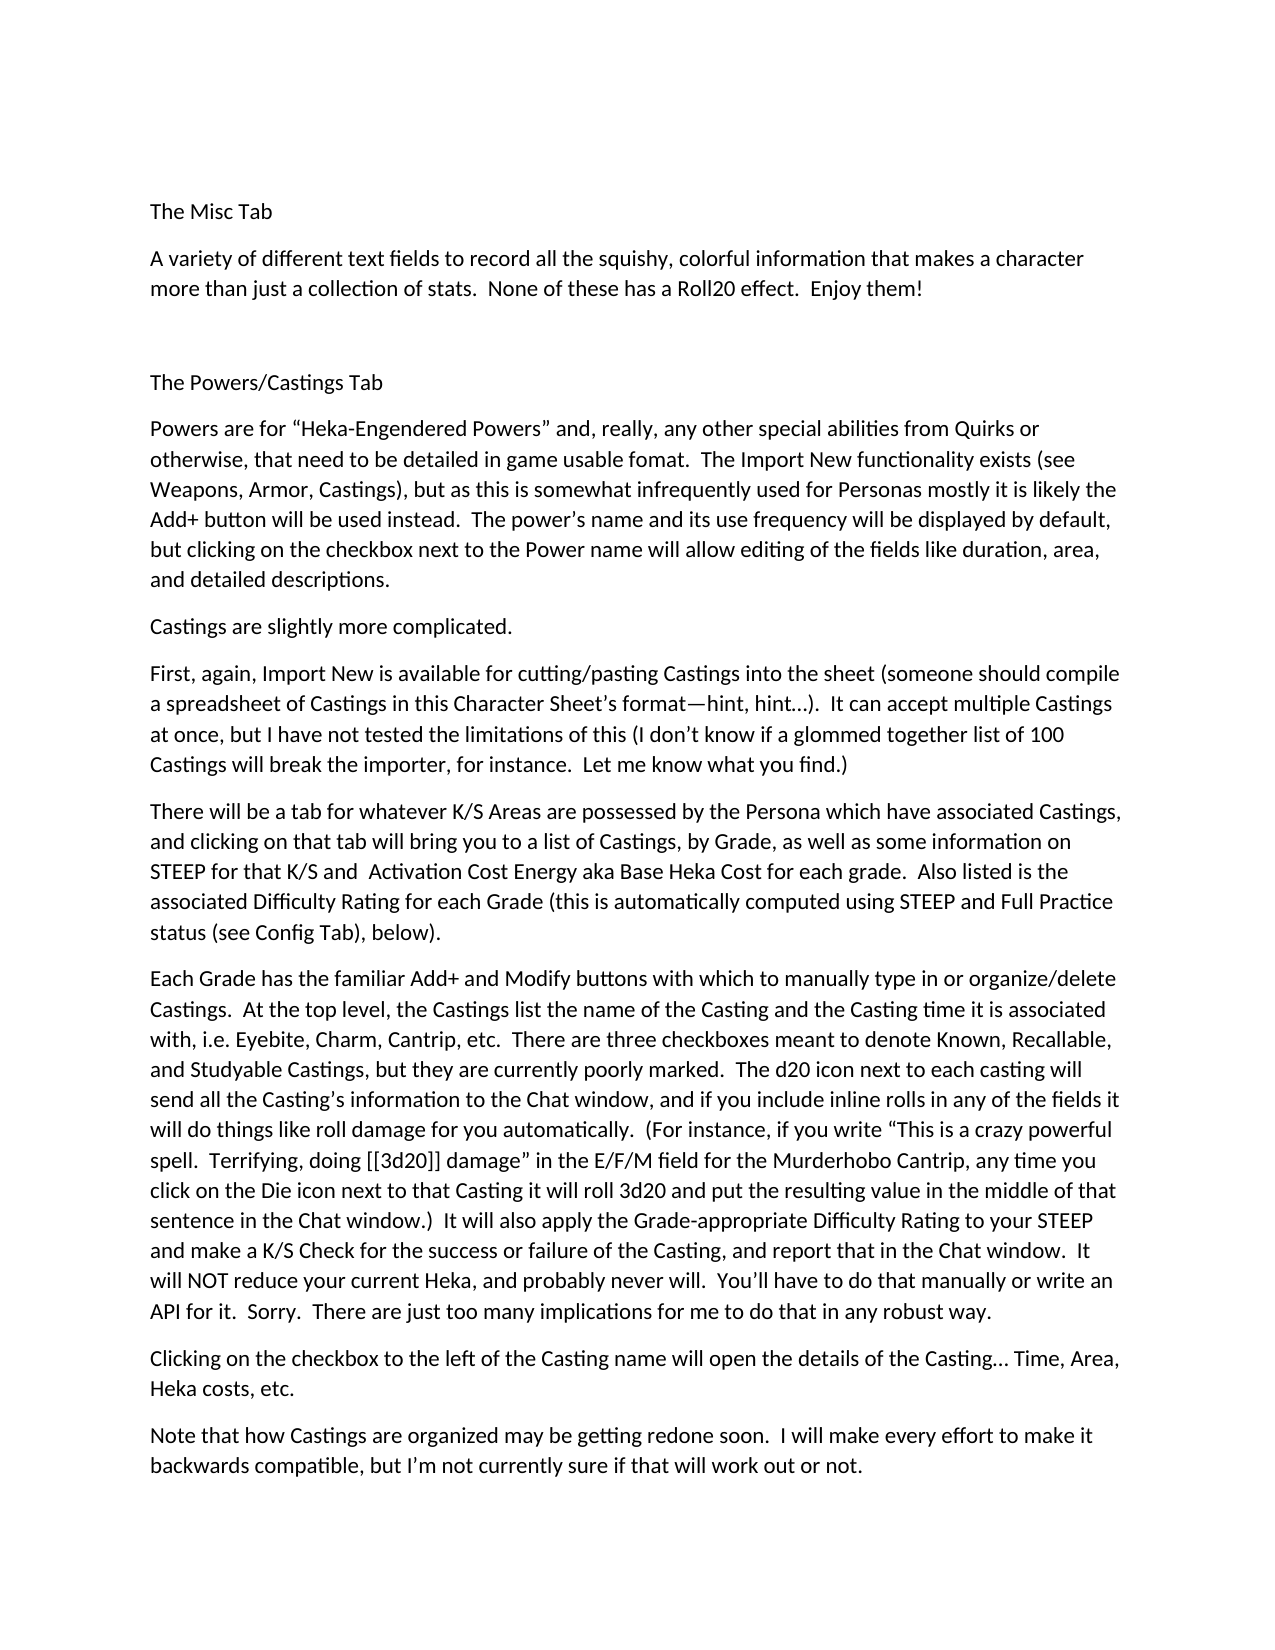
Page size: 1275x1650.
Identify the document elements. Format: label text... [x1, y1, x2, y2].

text First, again, Import New is available for cutting/pasting Castings into the sheet (someone should compile a spreadsheet of Castings in this Character Sheet’s format—hint, hint…). It can accept multiple Castings at once, but I have not tested the limitations of this (I don’t know if a glommed together list of 100 Castings will break the importer, for instance. Let me know what you find.) [150, 659, 1125, 778]
text A variety of different text fields to record all the squishy, colorful information that makes a character more than just a collection of stats. None of these has a Roll20 effect. Enjoy them! [150, 244, 1125, 302]
text The Powers/Castings Tab [150, 368, 1125, 396]
text Castings are slightly more complicated. [150, 612, 1125, 641]
text Note that how Castings are organized may be getting redone soon. I will make every effort to make it backwards compatible, but I’m not currently sure if that will work out or not. [150, 1421, 1125, 1479]
text Each Grade has the familiar Add+ and Modify buttons with which to manually type in or organize/delete Castings. At the top level, the Castings list the name of the Casting and the Casting time it is associated with, i.e. Eyebite, Charm, Cantrip, etc. There are three checkboxes meant to denote Known, Recallable, and Studyable Castings, but they are currently poorly marked. The d20 icon next to each casting will send all the Casting’s information to the Chat window, and if you include inline rolls in any of the fields it will do things like roll damage for you automatically. (For instance, if you write “This is a crazy powerful spell. Terrifying, doing [[3d20]] damage” in the E/F/M field for the Murderhobo Cantrip, any time you click on the Die icon next to that Casting it will roll 3d20 and put the resulting value in the middle of that sentence in the Chat window.) It will also apply the Grade-appropriate Difficulty Rating to your STEEP and make a K/S Check for the success or failure of the Casting, and report that in the Chat window. It will NOT reduce your current Heka, and probably never will. You’ll have to do that manually or write an API for it. Sorry. There are just too many implications for me to do that in any robust way. [150, 964, 1125, 1325]
text Powers are for “Heka-Engendered Powers” and, really, any other special abilities from Quirks or otherwise, that need to be detailed in game usable fomat. The Import New functionality exists (see Weapons, Armor, Castings), but as this is somewhat infrequently used for Personas mostly it is likely the Add+ button will be used instead. The power’s name and its use frequency will be displayed by default, but clicking on the checkbox next to the Power name will allow editing of the fields like duration, area, and detailed descriptions. [150, 414, 1125, 594]
text Clicking on the checkbox to the left of the Casting name will open the details of the Casting… Time, Area, Heka costs, etc. [150, 1344, 1125, 1402]
text The Misc Tab [150, 197, 1125, 225]
text There will be a tab for whatever K/S Areas are possessed by the Persona which have associated Castings, and clicking on that tab will bring you to a list of Castings, by Grade, as well as some information on STEEP for that K/S and Activation Cost Energy aka Base Heka Cost for each grade. Also listed is the associated Difficulty Rating for each Grade (this is automatically computed using STEEP and Full Practice status (see Config Tab), below). [150, 797, 1125, 946]
